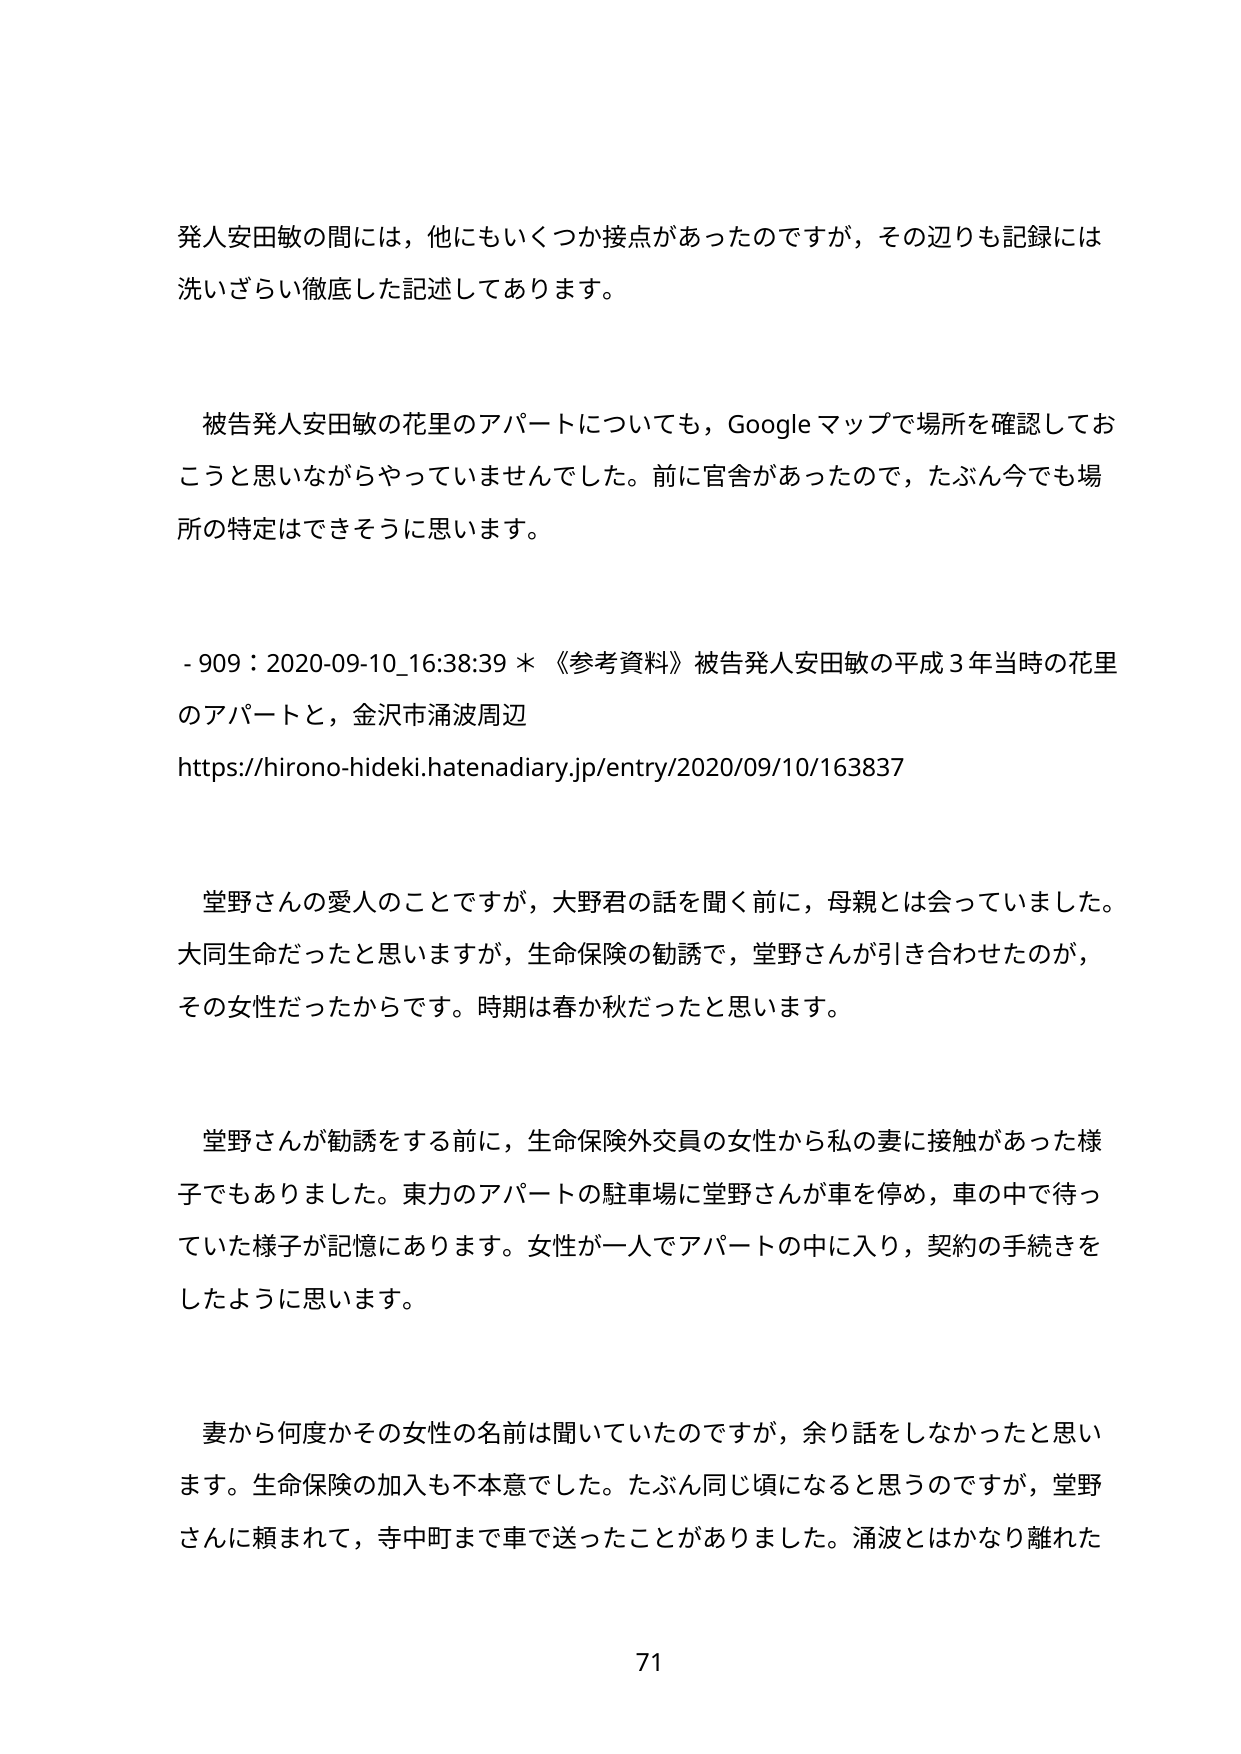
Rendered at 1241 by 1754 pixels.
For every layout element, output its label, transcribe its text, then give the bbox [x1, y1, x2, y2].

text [177, 209, 1122, 314]
text 堂野さんの愛人のことですが，大野君の話を聞く前に，母親とは会っていました。大同生命だったと思いますが，生命保険の勧誘で，堂野さんが引き合わせたのが，その女性だったからです。時期は春か秋だったと思います。 [177, 874, 1122, 1032]
text 堂野さんが勧誘をする前に，生命保険外交員の女性から私の妻に接触があった様子でもありました。東力のアパートの駐車場に堂野さんが車を停め，車の中で待っていた様子が記憶にあります。女性が一人でアパートの中に入り，契約の手続きをしたように思います。 [177, 1113, 1122, 1323]
text - 909：2020-09-10_16:38:39 ＊ 《参考資料》被告発人安田敏の平成3年当時の花里のアパートと，金沢市涌波周辺 https://hirono-hideki.hatenadiary.jp/entry/2020/09/10/163837 [177, 635, 1122, 793]
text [177, 1405, 1122, 1563]
text 被告発人安田敏の花里のアパートについても，Googleマップで場所を確認しておこうと思いながらやっていませんでした。前に官舎があったので，たぶん今でも場所の特定はできそうに思います。 [177, 396, 1122, 553]
